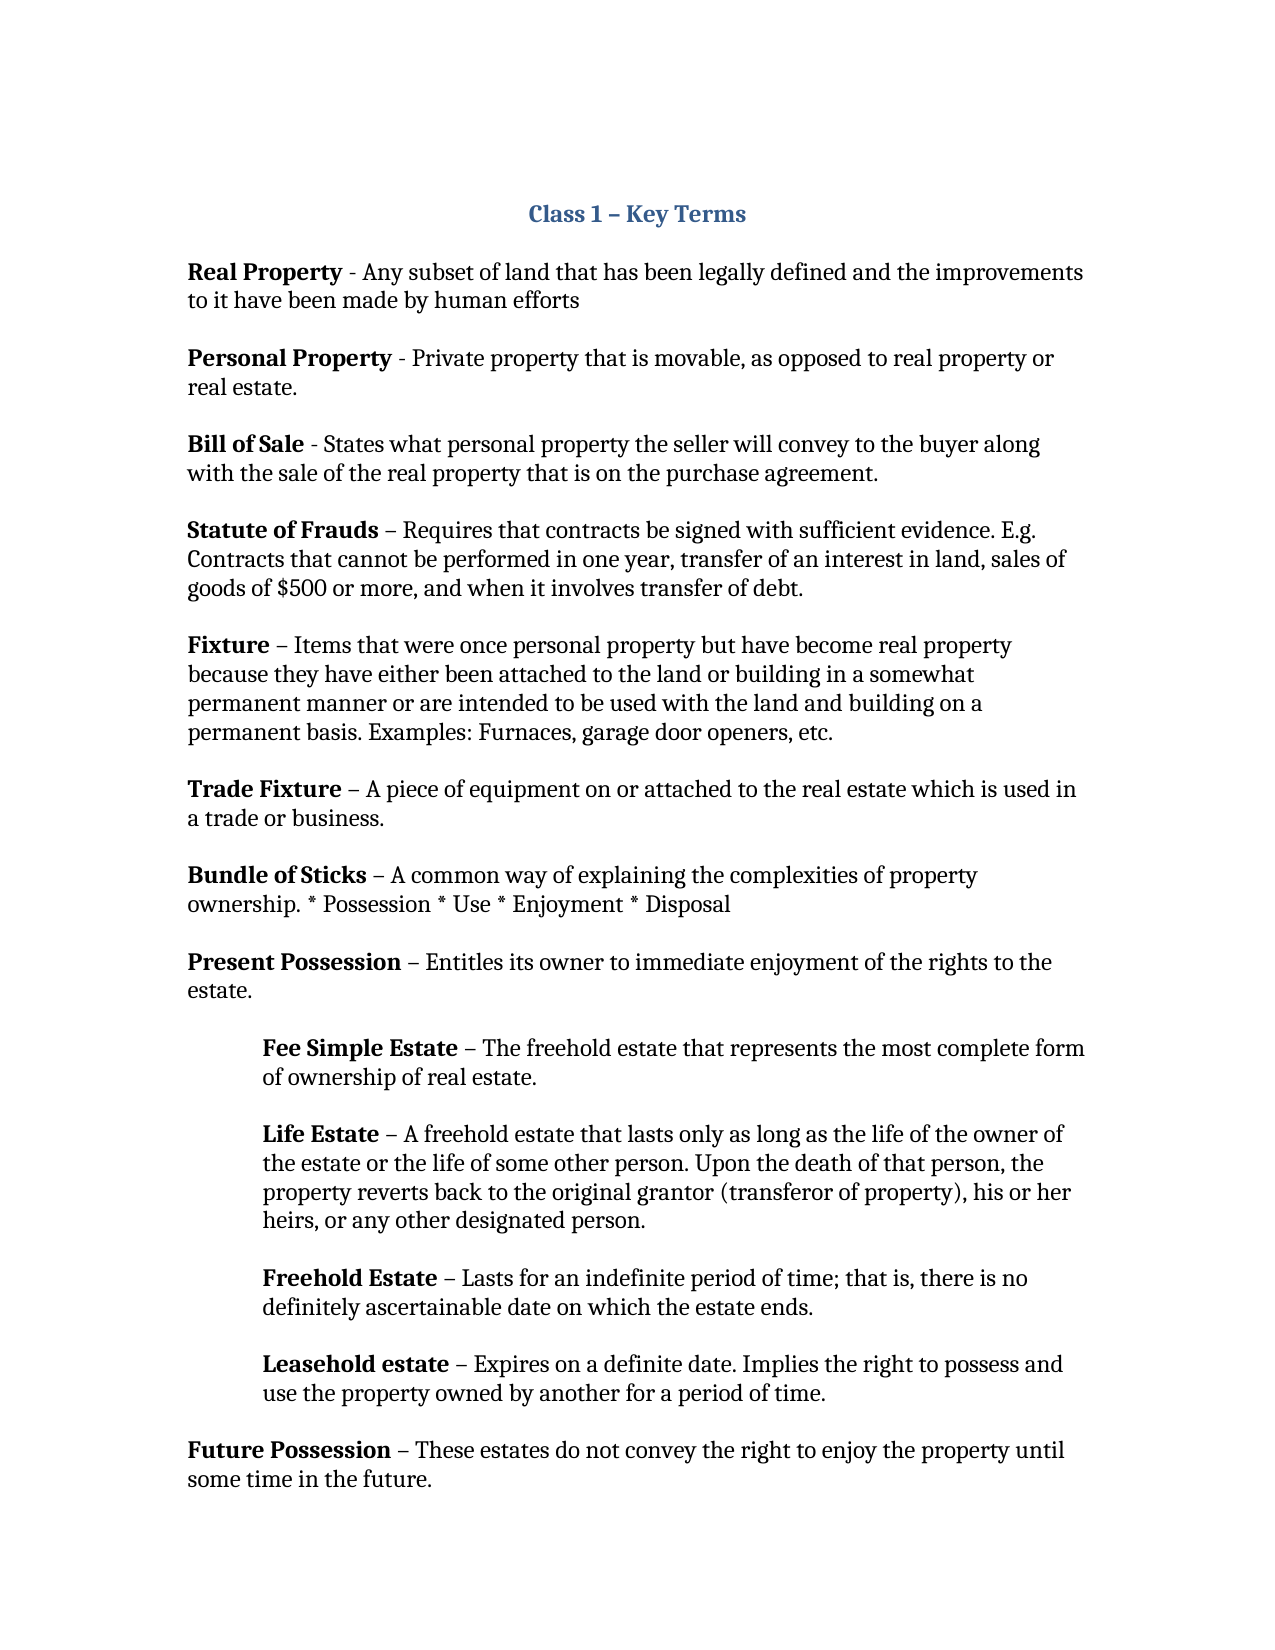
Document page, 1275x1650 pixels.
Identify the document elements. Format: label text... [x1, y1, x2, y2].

text Freehold Estate – Lasts for an indefinite period of time; that is, there is no definitely ascertainable date on which the estate ends. [262, 1264, 1087, 1321]
text Bill of Sale - States what personal property the seller will convey to the buyer along with the sale of the real property that is on the purchase agreement. [187, 430, 1087, 487]
text Fee Simple Estate – The freehold estate that represents the most complete form of ownership of real estate. [262, 1034, 1087, 1091]
text Future Possession – These estates do not convey the right to enjoy the property until some time in the future. [187, 1436, 1087, 1494]
text Trade Fixture – A piece of equipment on or attached to the real estate which is used in a trade or business. [187, 775, 1087, 832]
text Bundle of Sticks – A common way of explaining the complexities of property ownership. * Possession * Use * Enjoyment * Disposal [187, 861, 1087, 919]
text Present Possession – Entitles its owner to immediate enjoyment of the rights to the estate. [187, 947, 1087, 1005]
text Fixture – Items that were once personal property but have become real property because they have either been attached to the land or building in a somewhat permanent manner or are intended to be used with the land and building on a permanent basis. Examples: Furnaces, garage door openers, etc. [187, 631, 1087, 746]
text Life Estate – A freehold estate that lasts only as long as the life of the owner of the estate or the life of some other person. Upon the death of that person, the property reverts back to the original grantor (transferor of property), his or her heirs, or any other designated person. [262, 1120, 1087, 1235]
text Real Property - Any subset of land that has been legally defined and the improvements to it have been made by human efforts [187, 257, 1087, 315]
text Leasehold estate – Expires on a definite date. Implies the right to possess and use the property owned by another for a period of time. [262, 1350, 1087, 1407]
subtitle Class 1 – Key Terms [187, 200, 1087, 229]
text Personal Property - Private property that is movable, as opposed to real property or real estate. [187, 344, 1087, 401]
text Statute of Frauds – Requires that contracts be signed with sufficient evidence. E.g. Contracts that cannot be performed in one year, transfer of an interest in land, sales of goods of $500 or more, and when it involves transfer of debt. [187, 516, 1087, 602]
